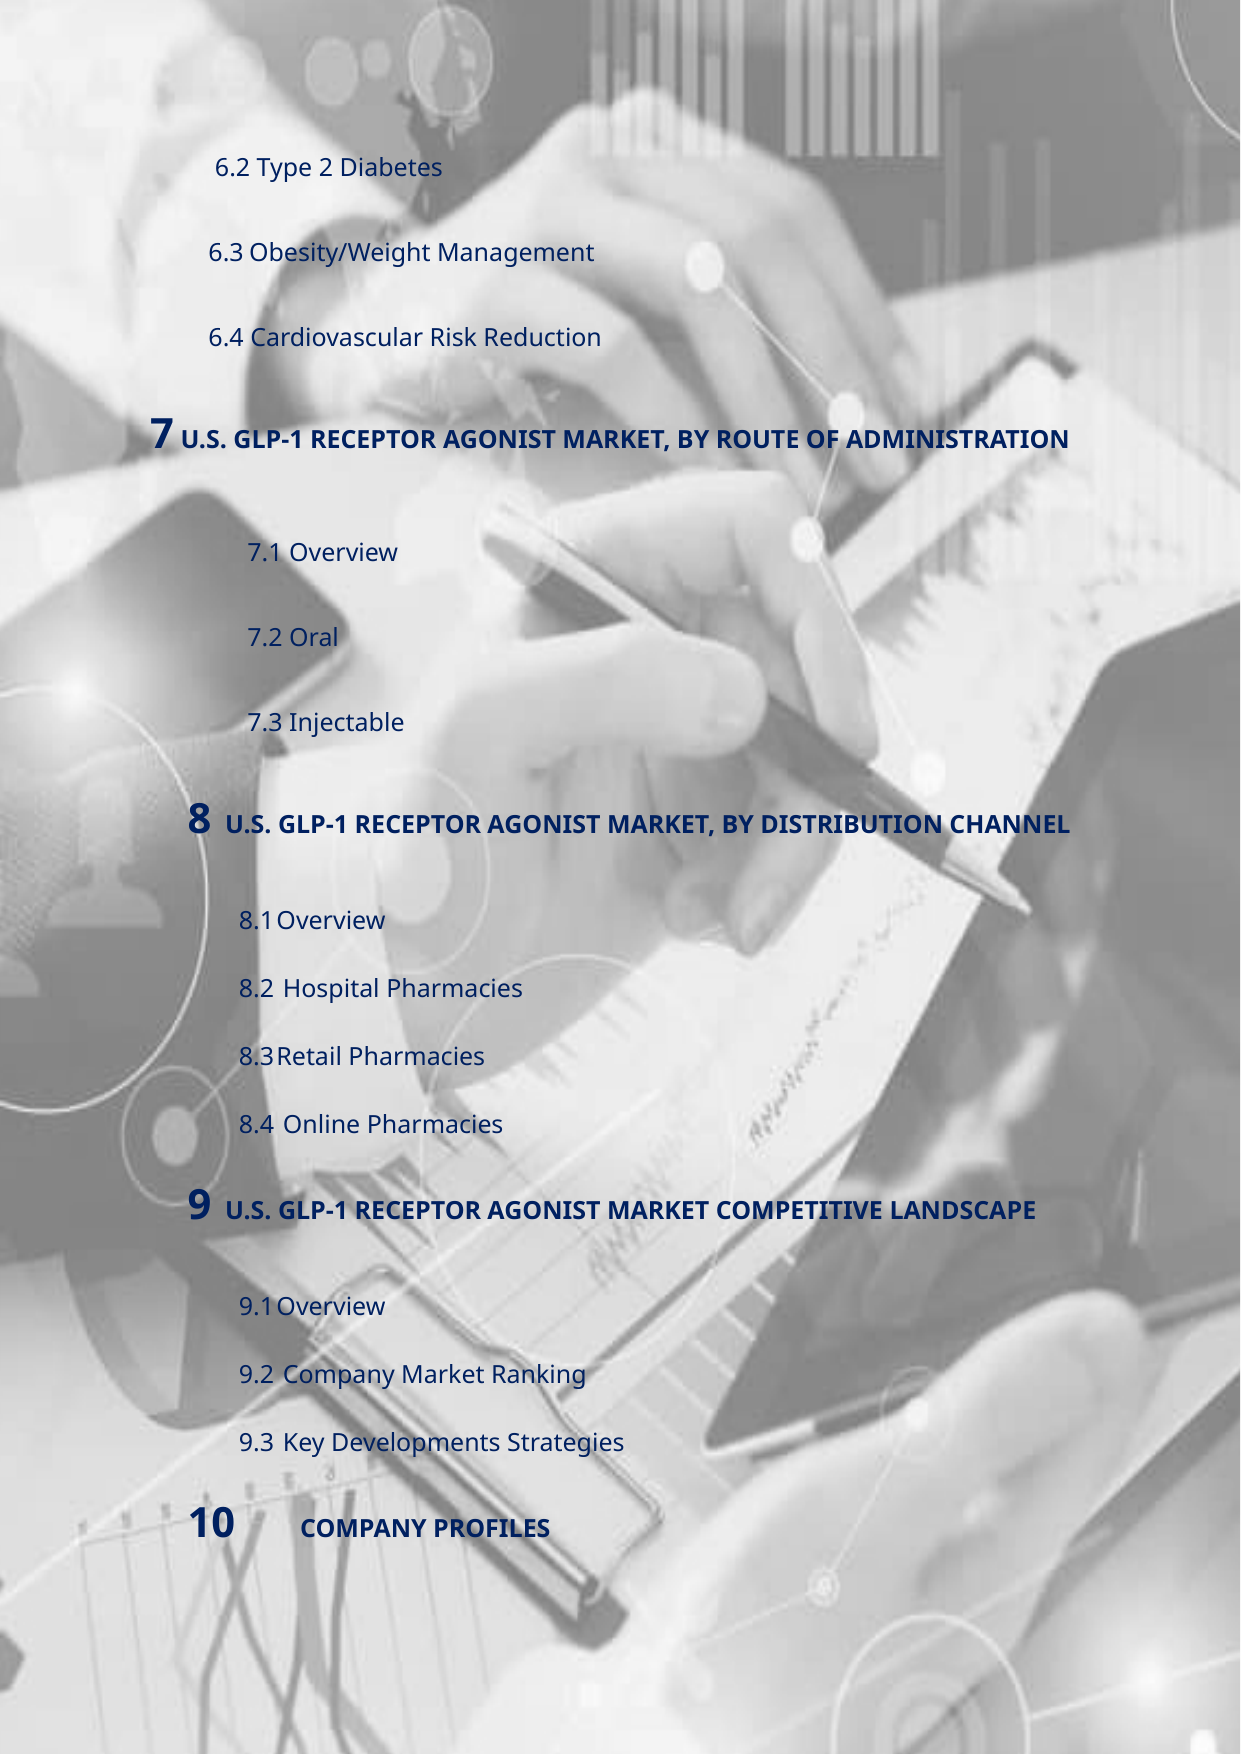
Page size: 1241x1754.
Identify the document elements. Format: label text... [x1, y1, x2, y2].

list U.S. GLP-1 RECEPTOR AGONIST MARKET COMPETITIVE LANDSCAPE [187, 1175, 1090, 1232]
text 6.4 Cardiovascular Risk Reduction [150, 319, 1090, 354]
text 7 U.S. GLP-1 RECEPTOR AGONIST MARKET, BY ROUTE OF ADMINISTRATION [150, 404, 1090, 461]
list U.S. GLP-1 RECEPTOR AGONIST MARKET, BY DISTRIBUTION CHANNEL [187, 789, 1090, 846]
list Overview [239, 902, 1090, 937]
text 6.3 Obesity/Weight Management [150, 235, 1090, 269]
list Retail Pharmacies [239, 1039, 1090, 1073]
text 6.2 Type 2 Diabetes [150, 150, 1090, 184]
list Company Market Ranking [239, 1357, 1090, 1391]
text 7.1 Overview [150, 534, 1090, 569]
text 7.3 Injectable [150, 704, 1090, 738]
list Hospital Pharmacies [239, 971, 1090, 1005]
list Key Developments Strategies [239, 1425, 1090, 1459]
list Overview [239, 1288, 1090, 1323]
list Online Pharmacies [239, 1107, 1090, 1141]
list COMPANY PROFILES [187, 1493, 1090, 1550]
text 7.2 Oral [150, 619, 1090, 653]
